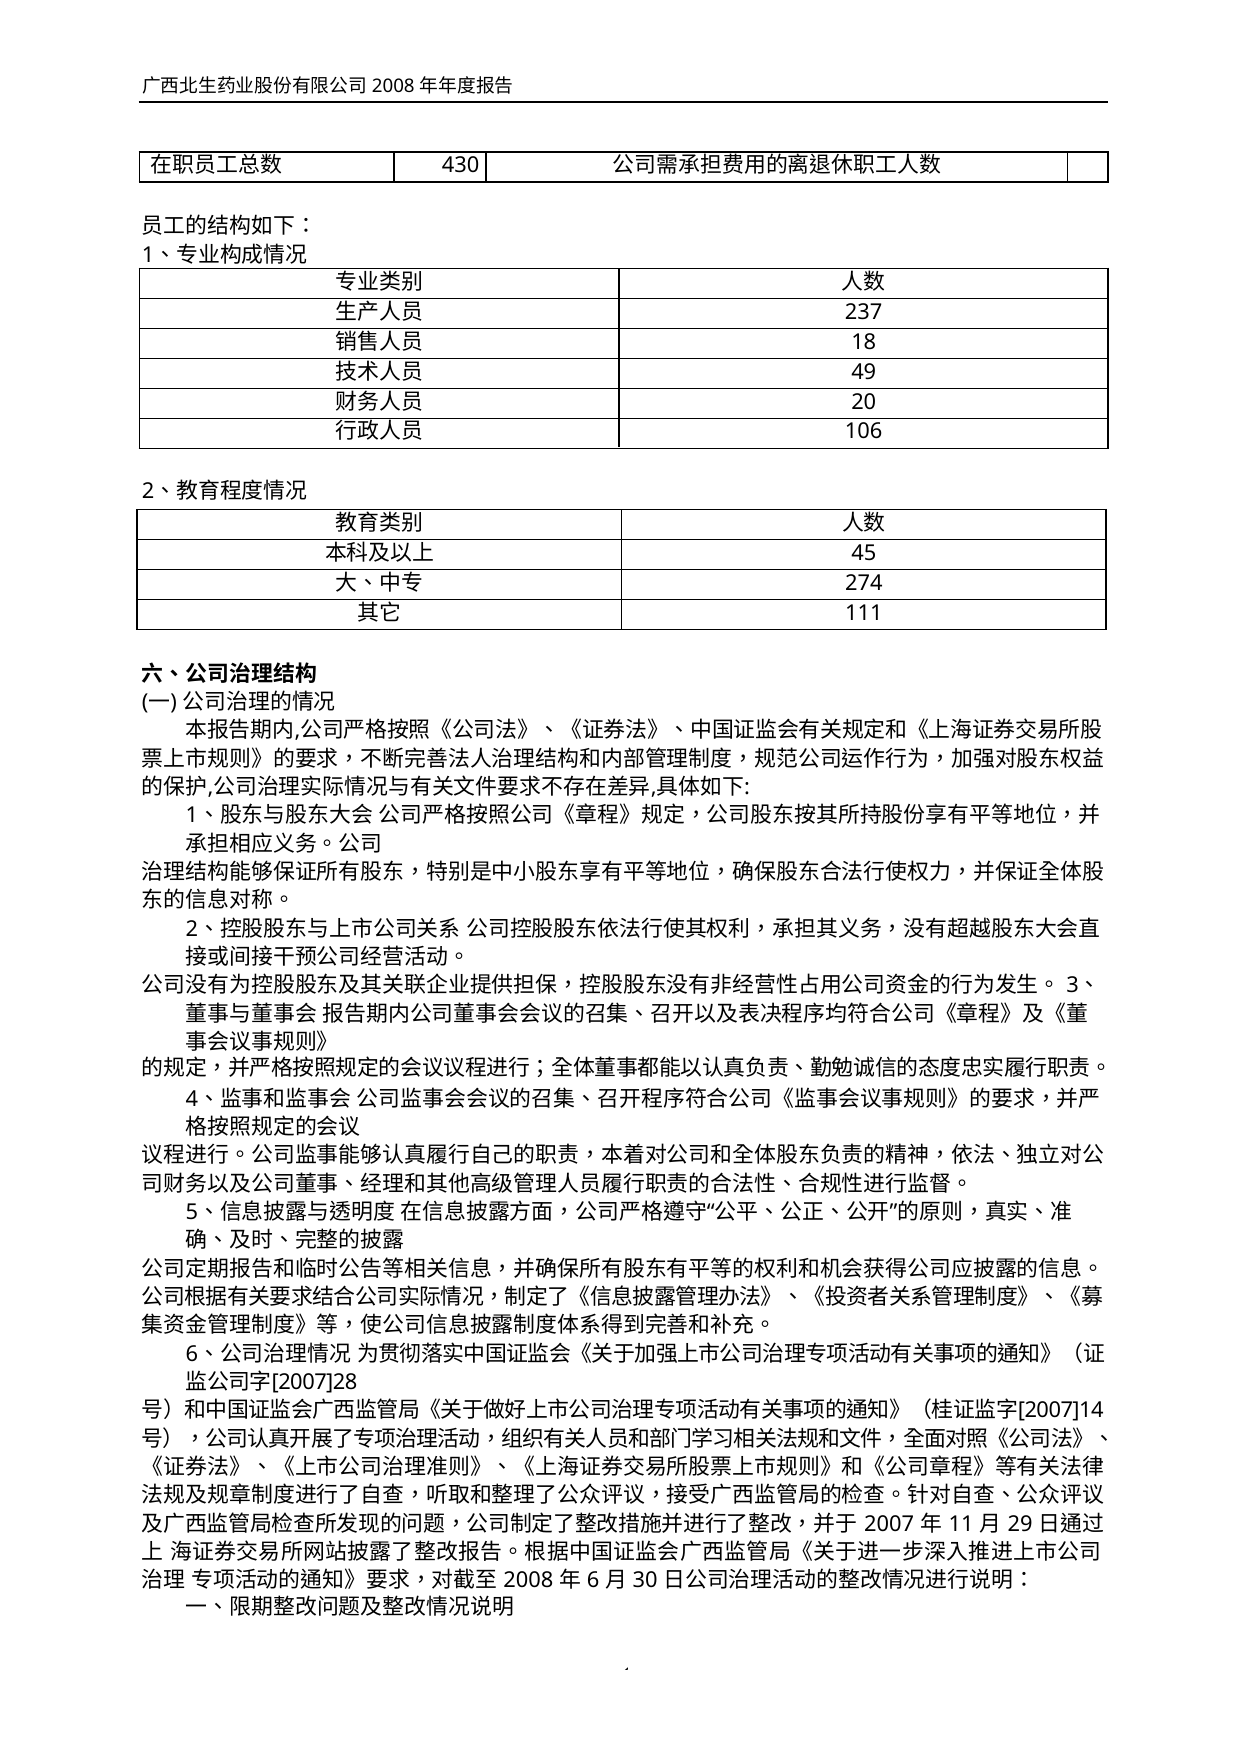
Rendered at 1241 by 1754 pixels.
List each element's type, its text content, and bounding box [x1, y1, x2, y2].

text 议程进行。公司监事能够认真履行自己的职责，本着对公司和全体股东负责的精神，依法、独立对公 司财务以及公司董事、经理和其他高级管理人员履行职责的合法性、合规性进行监督。 [142, 1140, 1105, 1197]
table_header 人数 [620, 269, 1107, 298]
table_header 430 [395, 153, 485, 181]
table_header [1068, 153, 1107, 181]
table_cell 45 [622, 540, 1105, 569]
text 公司没有为控股股东及其关联企业提供担保，控股股东没有非经营性占用公司资金的行为发生。 3、董事与董事会 报告期内公司董事会会议的召集、召开以及表决程序均符合公司《章程》及《董事会议事规则》 [142, 970, 1106, 1055]
table_cell 111 [622, 600, 1105, 628]
text 《证券法》、《上市公司治理准则》、《上海证券交易所股票上市规则》和《公司章程》等有关法律 法规及规章制度进行了自查，听取和整理了公众评议，接受广西监管局的检查。针对自查、公众评议 及广西监管局检查所发现的问题，公司制定了整改措施并进行了整改，并于 2007 年 11 月 29 日通过上 海证券交易所网站披露了整改报告。根据中国证监会广西监管局《关于进一步深入推进上市公司治理 专项活动的通知》要求，对截至 2008 年 6 月 30 日公司治理活动的整改情况进行说明： [142, 1452, 1105, 1593]
text 员工的结构如下： 1、专业构成情况 [142, 211, 319, 268]
table_header 在职员工总数 [140, 153, 393, 181]
table_cell 49 [620, 359, 1107, 387]
table_cell 大、中专 [138, 570, 621, 598]
table_header 教育类别 [138, 510, 621, 539]
text 号）和中国证监会广西监管局《关于做好上市公司治理专项活动有关事项的通知》（桂证监字[2007]14 号），公司认真开展了专项治理活动，组织有关人员和部门学习相关法规和文件，全面对照《公司法》、 [142, 1395, 1117, 1452]
text 5、信息披露与透明度 在信息披露方面，公司严格遵守“公平、公正、公开”的原则，真实、准确、及时、完整的披露 [185, 1197, 1106, 1253]
text 治理结构能够保证所有股东，特别是中小股东享有平等地位，确保股东合法行使权力，并保证全体股 东的信息对称。 [142, 857, 1105, 913]
table_cell 生产人员 [140, 299, 618, 328]
table_cell 行政人员 [140, 419, 618, 447]
table_header 专业类别 [140, 269, 618, 298]
text 一、限期整改问题及整改情况说明 [186, 1593, 1106, 1619]
text 6、公司治理情况 为贯彻落实中国证监会《关于加强上市公司治理专项活动有关事项的通知》（证监公司字[2007]28 [185, 1338, 1106, 1395]
text 本报告期内,公司严格按照《公司法》、《证券法》、中国证监会有关规定和《上海证券交易所股 票上市规则》的要求，不断完善法人治理结构和内部管理制度，规范公司运作行为，加强对股东权益 的保护,公司治理实际情况与有关文件要求不存在差异,具体如下: [142, 715, 1105, 800]
table_cell 本科及以上 [138, 540, 621, 569]
table_cell 18 [620, 329, 1107, 357]
text 2、教育程度情况 [142, 475, 319, 505]
text 公司定期报告和临时公告等相关信息，并确保所有股东有平等的权利和机会获得公司应披露的信息。 公司根据有关要求结合公司实际情况，制定了《信息披露管理办法》、《投资者关系管理制度》、《募 集资金管理制度》等，使公司信息披露制度体系得到完善和补充。 [142, 1253, 1105, 1338]
table_cell 106 [620, 419, 1107, 447]
text 1、股东与股东大会 公司严格按照公司《章程》规定，公司股东按其所持股份享有平等地位，并承担相应义务。公司 [185, 800, 1106, 857]
text 六、公司治理结构 (一) 公司治理的情况 [142, 658, 352, 715]
table_cell 财务人员 [140, 389, 618, 417]
table_cell 274 [622, 570, 1105, 598]
text 4、监事和监事会 公司监事会会议的召集、召开程序符合公司《监事会议事规则》的要求，并严格按照规定的会议 [185, 1083, 1106, 1140]
text 的规定，并严格按照规定的会议议程进行；全体董事都能以认真负责、勤勉诚信的态度忠实履行职责。 [142, 1055, 1128, 1081]
table_cell 技术人员 [140, 359, 618, 387]
table_cell 237 [620, 299, 1107, 328]
table_header 公司需承担费用的离退休职工人数 [487, 153, 1067, 181]
table_header 人数 [622, 510, 1105, 539]
table_cell 销售人员 [140, 329, 618, 357]
text 2、控股股东与上市公司关系 公司控股股东依法行使其权利，承担其义务，没有超越股东大会直接或间接干预公司经营活动。 [185, 913, 1106, 970]
table_cell 20 [620, 389, 1107, 417]
table_cell 其它 [138, 600, 621, 628]
